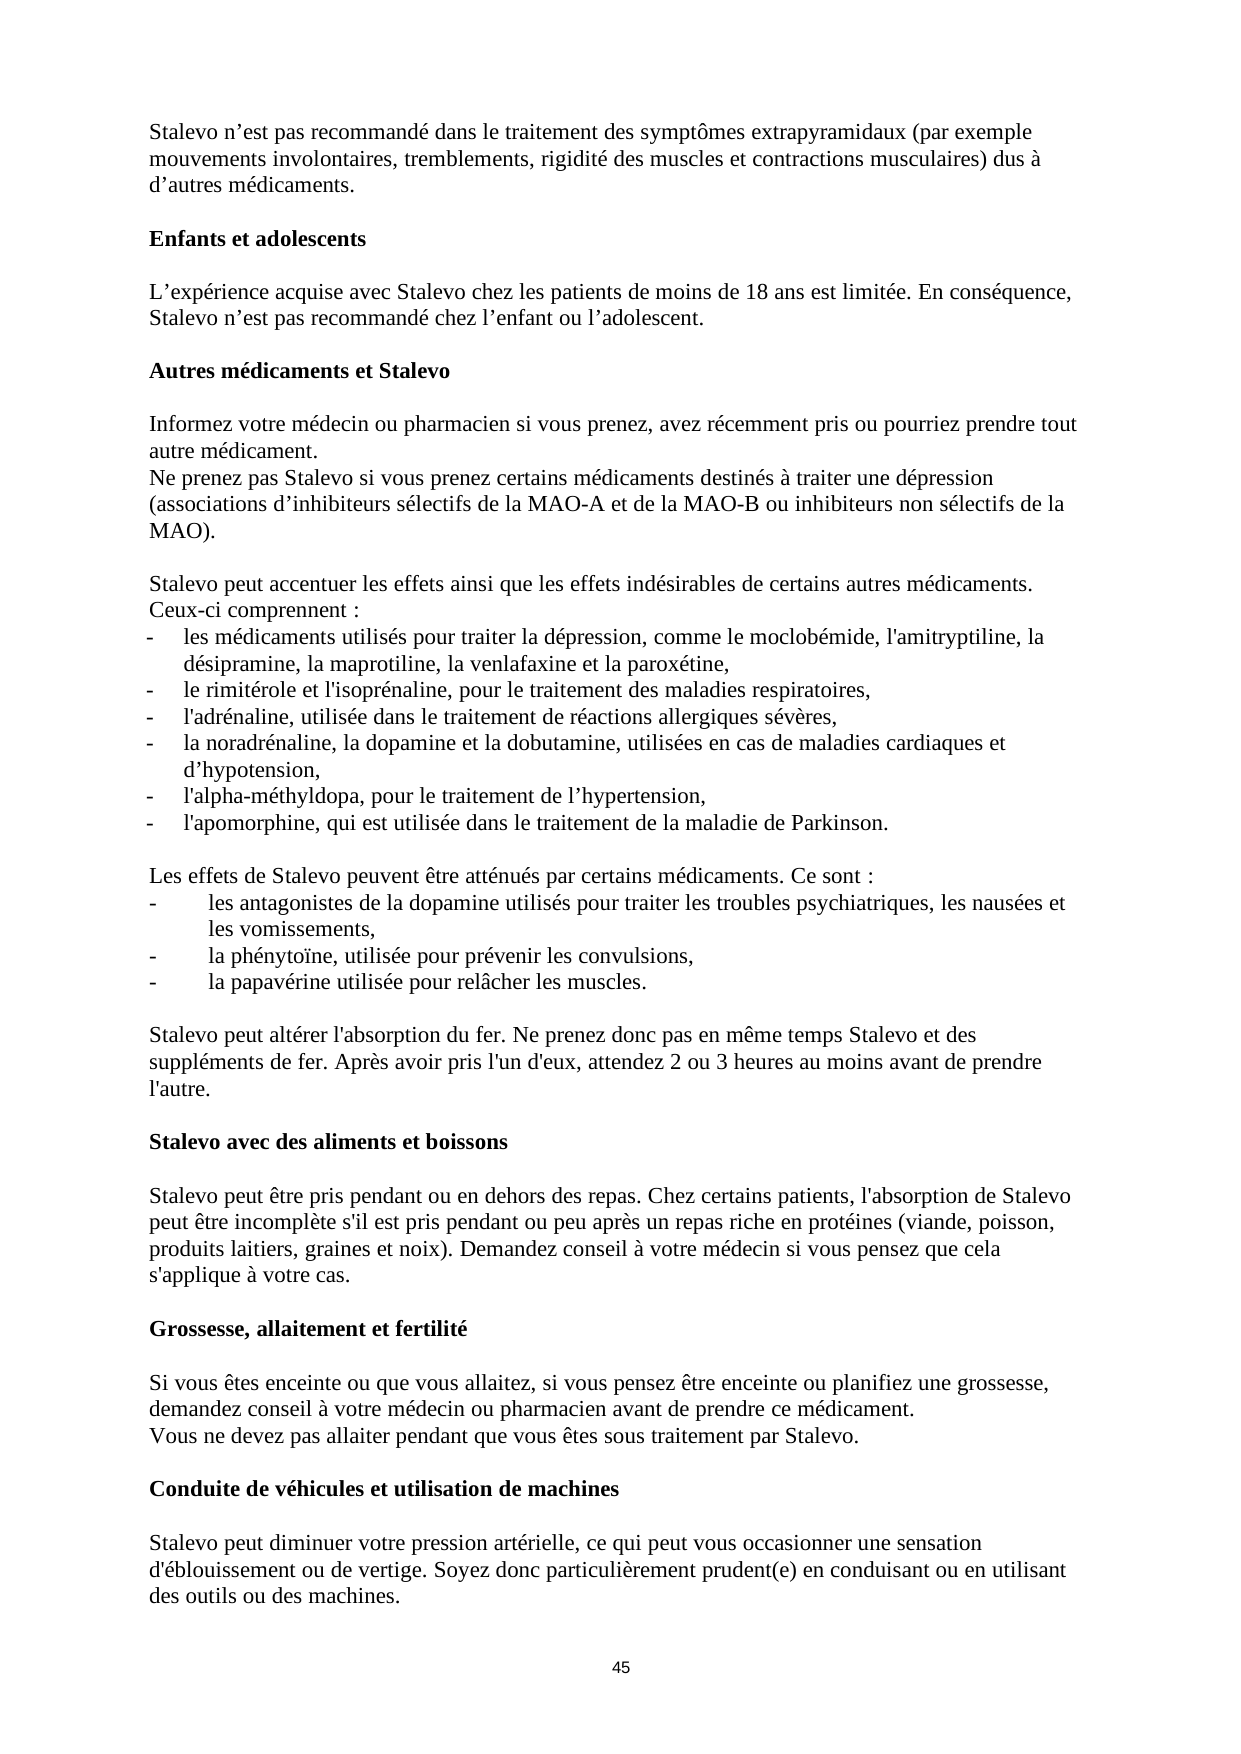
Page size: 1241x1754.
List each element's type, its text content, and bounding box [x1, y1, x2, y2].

text - les antagonistes de la dopamine utilisés pour traiter les troubles psychiatriques, les nausées et les vomissements, [149, 888, 1093, 942]
list les médicaments utilisés pour traiter la dépression, comme le moclobémide, l'amitryptiline, la désipramine, la maprotiline, la venlafaxine et la paroxétine, [146, 623, 1093, 676]
text - la papavérine utilisée pour relâcher les muscles. [149, 968, 1093, 995]
list le rimitérole et l'isoprénaline, pour le traitement des maladies respiratoires, [146, 676, 1093, 702]
list Stalevo peut diminuer votre pression artérielle, ce qui peut vous occasionner une sensation d'éblouissement ou de vertige. Soyez donc particulièrement prudent(e) en conduisant ou en utilisant des outils ou des machines. [149, 1529, 1093, 1609]
list L’expérience acquise avec Stalevo chez les patients de moins de 18 ans est limitée. En conséquence, Stalevo n’est pas recommandé chez l’enfant ou l’adolescent. [149, 277, 1093, 331]
text Autres médicaments et Stalevo [149, 357, 1093, 384]
list Si vous êtes enceinte ou que vous allaitez, si vous pensez être enceinte ou planifiez une grossesse, demandez conseil à votre médecin ou pharmacien avant de prendre ce médicament. [149, 1369, 1093, 1422]
text Conduite de véhicules et utilisation de machines [149, 1475, 1093, 1502]
list l'apomorphine, qui est utilisée dans le traitement de la maladie de Parkinson. [146, 809, 1093, 835]
list l'adrénaline, utilisée dans le traitement de réactions allergiques sévères, [146, 702, 1093, 729]
text Stalevo peut être pris pendant ou en dehors des repas. Chez certains patients, l'absorption de Stalevo peut être incomplète s'il est pris pendant ou peu après un repas riche en protéines (viande, poisson, produits laitiers, graines et noix). Demandez conseil à votre médecin si vous pensez que cela s'applique à votre cas. [149, 1182, 1093, 1288]
text - la phénytoïne, utilisée pour prévenir les convulsions, [149, 942, 1093, 968]
text Grossesse, allaitement et fertilité [149, 1314, 1093, 1342]
list Vous ne devez pas allaiter pendant que vous êtes sous traitement par Stalevo. [149, 1422, 1093, 1448]
text Informez votre médecin ou pharmacien si vous prenez, avez récemment pris ou pourriez prendre tout autre médicament. [149, 410, 1093, 463]
text Les effets de Stalevo peuvent être atténués par certains médicaments. Ce sont : [149, 862, 1093, 888]
text Stalevo peut altérer l'absorption du fer. Ne prenez donc pas en même temps Stalevo et des suppléments de fer. Après avoir pris l'un d'eux, attendez 2 ou 3 heures au moins avant de prendre l'autre. [149, 1021, 1093, 1101]
text Stalevo n’est pas recommandé dans le traitement des symptômes extrapyramidaux (par exemple mouvements involontaires, tremblements, rigidité des muscles et contractions musculaires) dus à d’autres médicaments. [149, 118, 1093, 198]
list l'alpha-méthyldopa, pour le traitement de l’hypertension, [146, 782, 1093, 809]
text Enfants et adolescents [149, 224, 1093, 251]
list la noradrénaline, la dopamine et la dobutamine, utilisées en cas de maladies cardiaques et d’hypotension, [146, 729, 1093, 782]
text Stalevo avec des aliments et boissons [149, 1127, 1093, 1154]
list Stalevo peut accentuer les effets ainsi que les effets indésirables de certains autres médicaments. Ceux-ci comprennent : [149, 570, 1093, 623]
text Ne prenez pas Stalevo si vous prenez certains médicaments destinés à traiter une dépression (associations d’inhibiteurs sélectifs de la MAO-A et de la MAO-B ou inhibiteurs non sélectifs de la MAO). [149, 463, 1093, 543]
